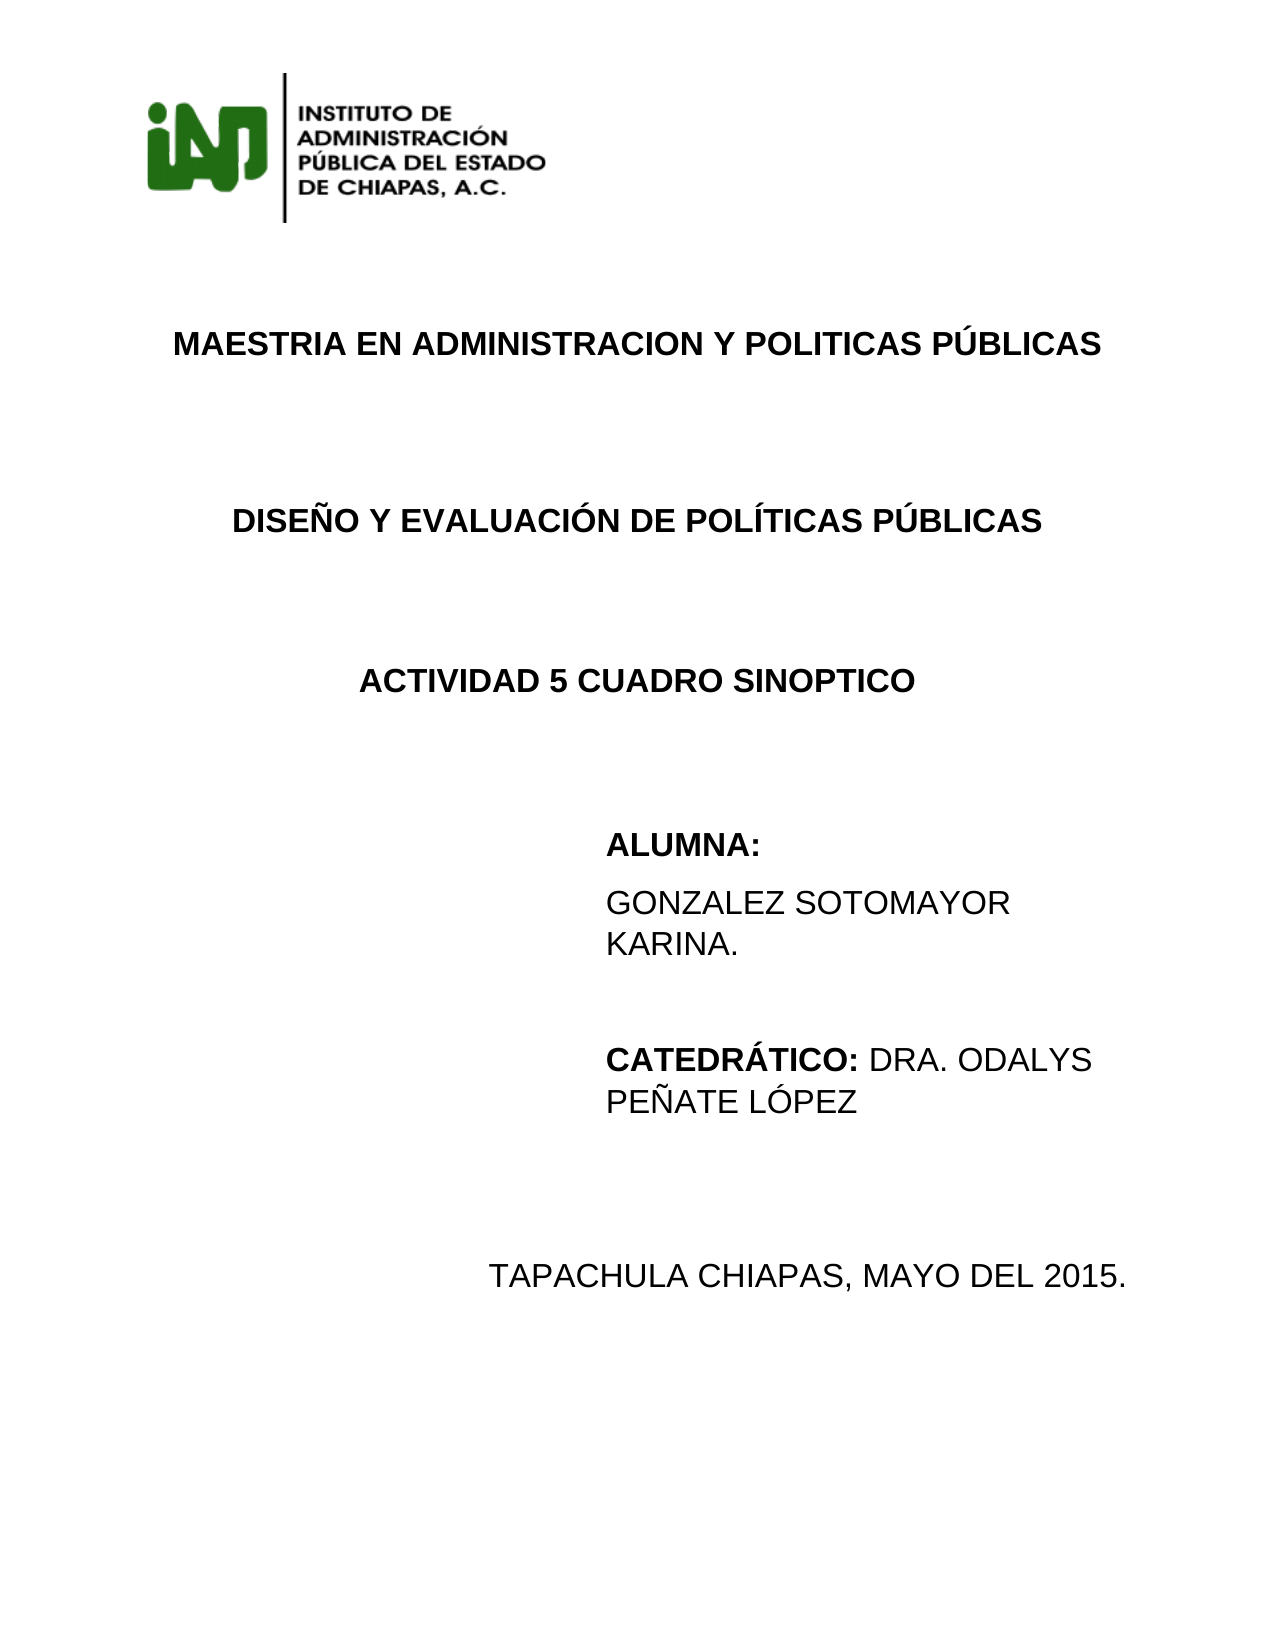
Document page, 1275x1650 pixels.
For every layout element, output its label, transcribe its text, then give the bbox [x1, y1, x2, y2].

text ACTIVIDAD 5 CUADRO SINOPTICO [148, 661, 1127, 700]
picture [147, 73, 546, 223]
text GONZALEZ SOTOMAYOR KARINA. [606, 883, 1127, 963]
text CATEDRÁTICO: DRA. ODALYS PEÑATE LÓPEZ [606, 1040, 1127, 1120]
text TAPACHULA CHIAPAS, MAYO DEL 2015. [148, 1256, 1127, 1295]
text ALUMNA: [606, 824, 1127, 863]
text DISEÑO Y EVALUACIÓN DE POLÍTICAS PÚBLICAS [148, 501, 1127, 539]
text MAESTRIA EN ADMINISTRACION Y POLITICAS PÚBLICAS [148, 324, 1127, 363]
